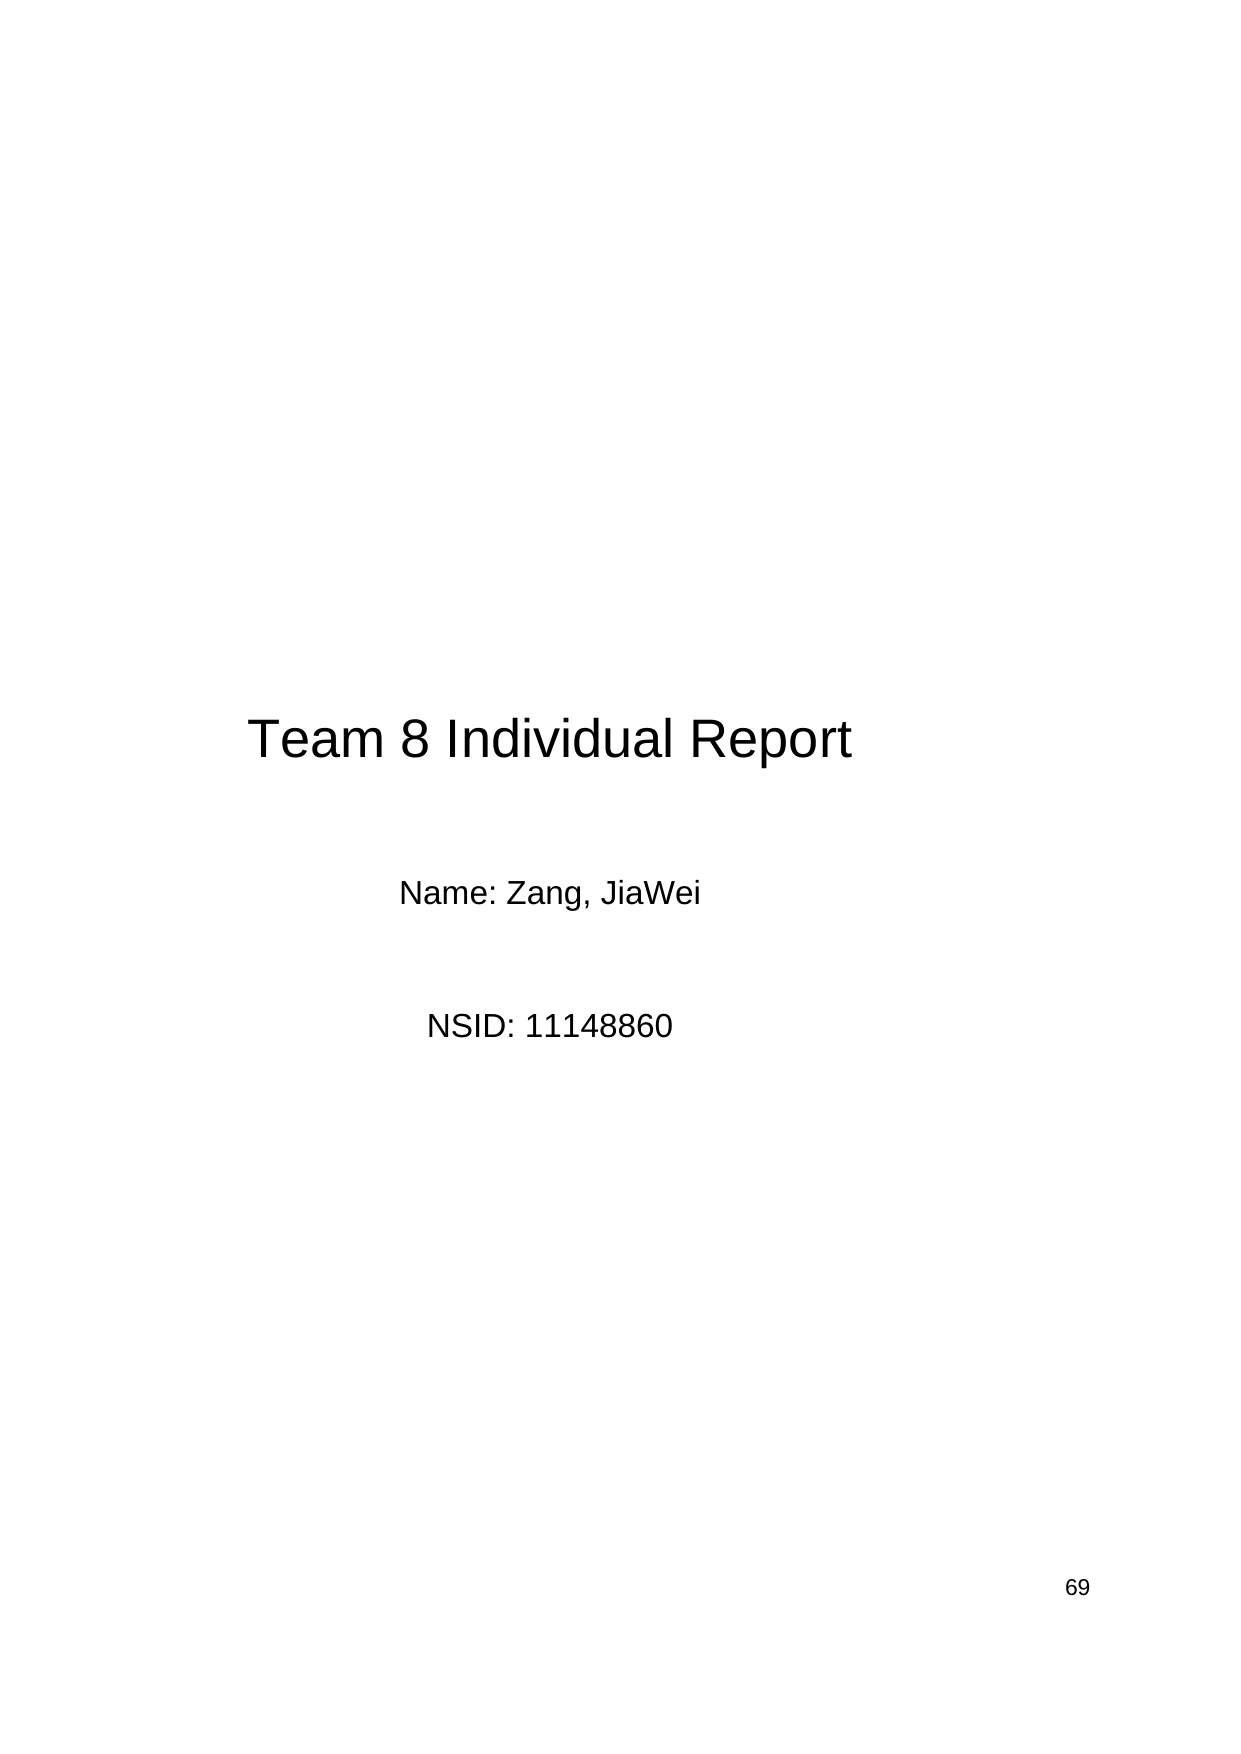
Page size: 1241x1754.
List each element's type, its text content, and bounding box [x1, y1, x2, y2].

subtitle NSID: 11148860 [9, 1006, 1090, 1045]
subtitle Name: Zang, JiaWei [9, 873, 1090, 912]
title Team 8 Individual Report [9, 707, 1090, 769]
